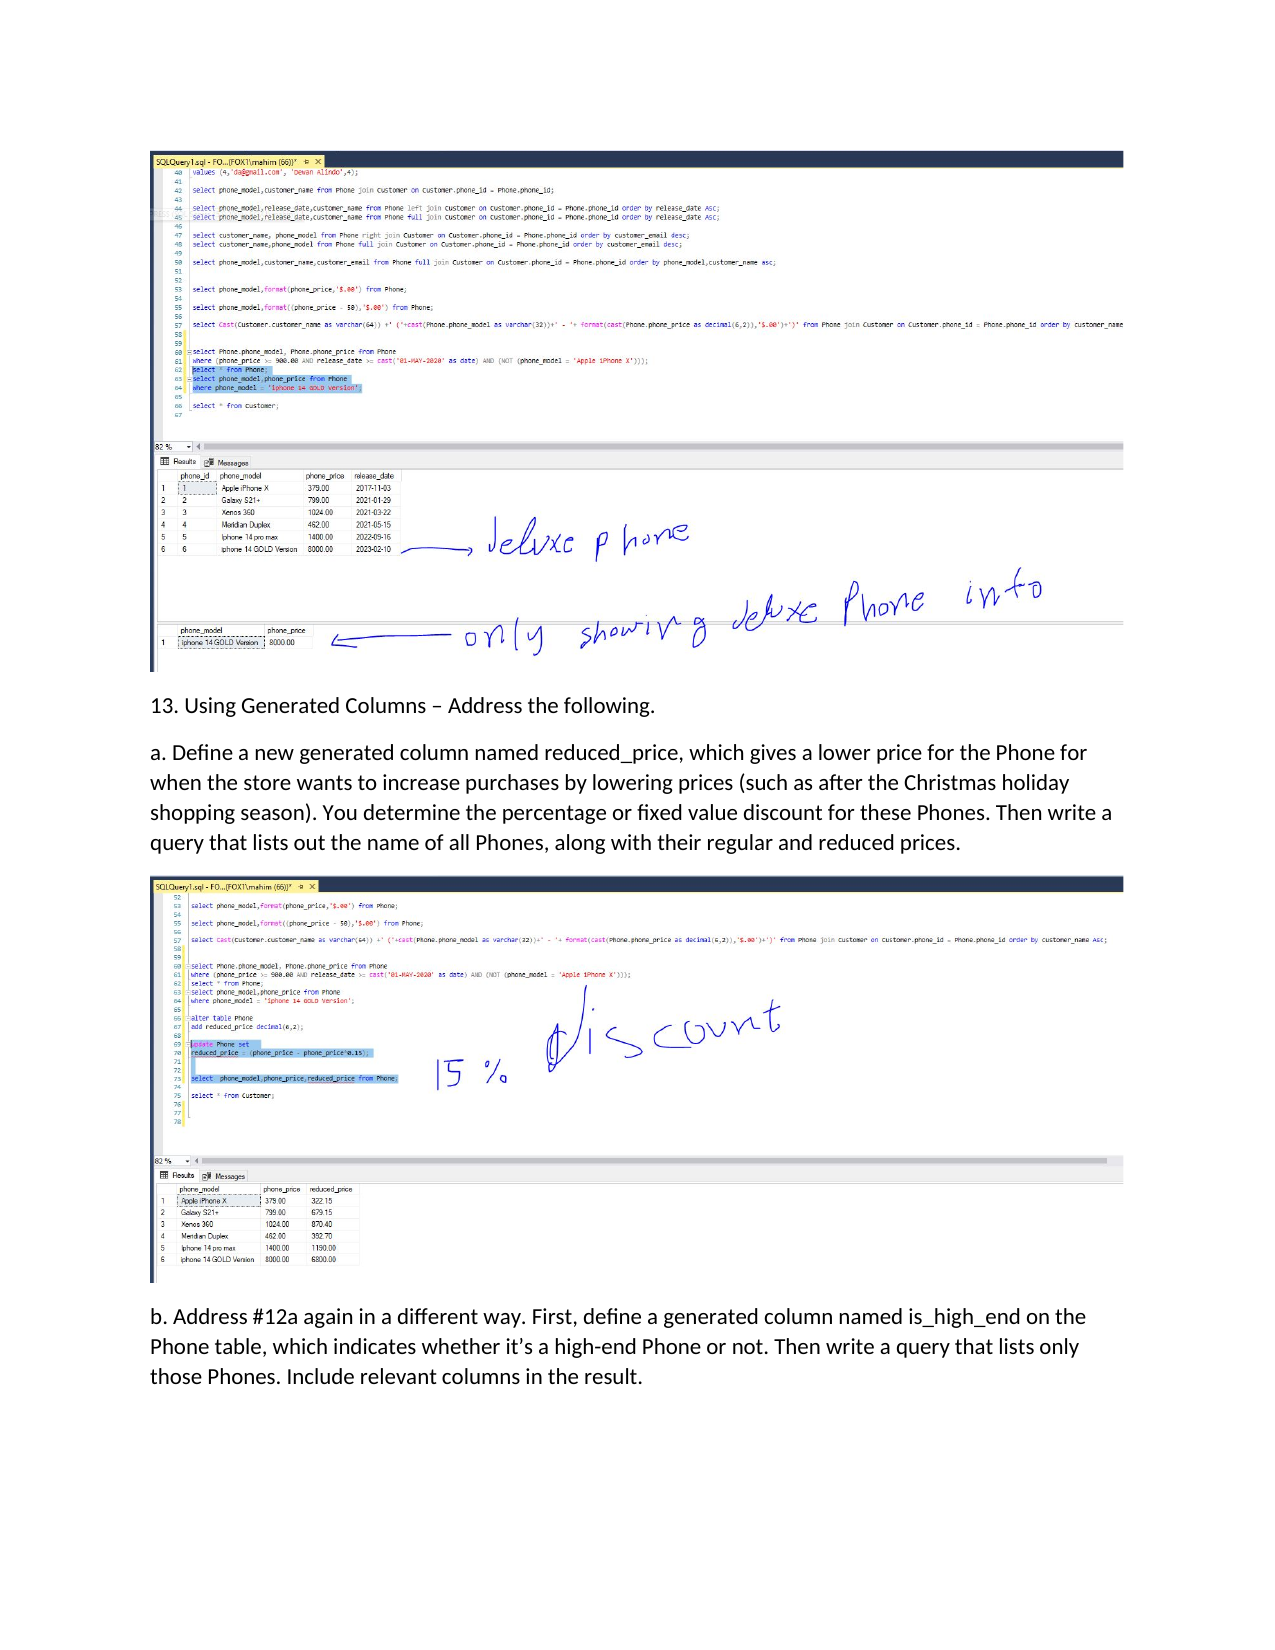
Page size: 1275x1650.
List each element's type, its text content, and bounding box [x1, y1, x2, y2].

picture [150, 150, 1124, 672]
picture [150, 875, 1124, 1283]
text a. Define a new generated column named reduced_price, which gives a lower price for the Phone for when the store wants to increase purchases by lowering prices (such as after the Christmas holiday shopping season). You determine the percentage or fixed value discount for these Phones. Then write a query that lists out the name of all Phones, along with their regular and reduced prices. [150, 738, 1125, 856]
text b. Address #12a again in a different way. First, define a generated column named is_high_end on the Phone table, which indicates whether it’s a high-end Phone or not. Then write a query that lists only those Phones. Include relevant columns in the result. [150, 1302, 1125, 1390]
text 13. Using Generated Columns – Address the following. [150, 691, 1125, 719]
